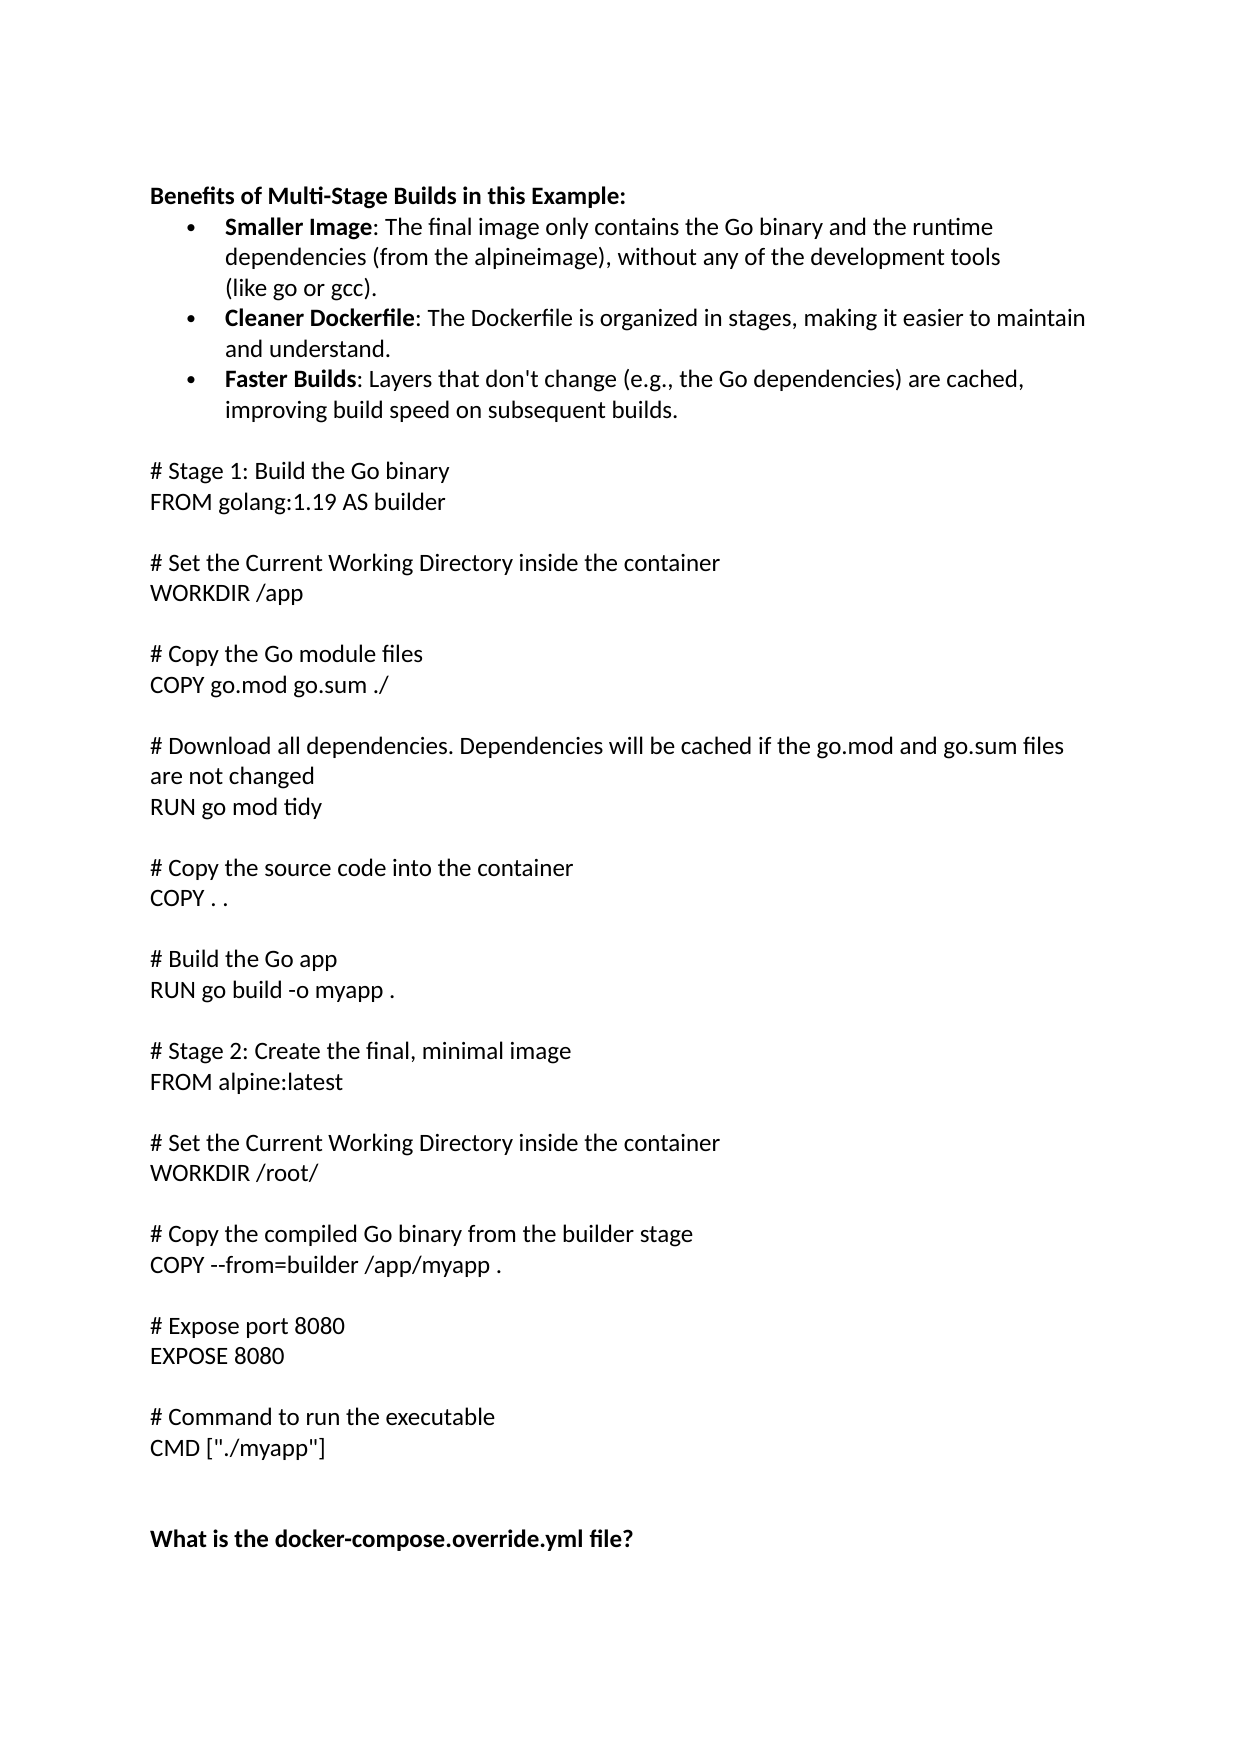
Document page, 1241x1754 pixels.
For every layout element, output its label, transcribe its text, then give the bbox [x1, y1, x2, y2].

text FROM golang:1.19 AS builder [150, 486, 1090, 516]
list Faster Builds: Layers that don't change (e.g., the Go dependencies) are cached, improving build speed on subsequent builds. [187, 364, 1090, 425]
text # Set the Current Working Directory inside the container [150, 547, 1090, 577]
text WORKDIR /app [150, 577, 1090, 608]
list Smaller Image: The final image only contains the Go binary and the runtime dependencies (from the alpineimage), without any of the development tools (like go or gcc). [187, 211, 1090, 303]
text # Copy the Go module files [150, 638, 1090, 669]
text # Command to run the executable [150, 1401, 1090, 1432]
text # Copy the compiled Go binary from the builder stage [150, 1218, 1090, 1249]
text RUN go build -o myapp . [150, 974, 1090, 1004]
text COPY --from=builder /app/myapp . [150, 1249, 1090, 1279]
text COPY . . [150, 882, 1090, 913]
text EXPOSE 8080 [150, 1340, 1090, 1371]
list Cleaner Dockerfile: The Dockerfile is organized in stages, making it easier to maintain and understand. [187, 303, 1090, 364]
text # Build the Go app [150, 943, 1090, 974]
text # Stage 1: Build the Go binary [150, 455, 1090, 486]
text COPY go.mod go.sum ./ [150, 669, 1090, 699]
text # Copy the source code into the container [150, 852, 1090, 882]
text CMD ["./myapp"] [150, 1432, 1090, 1462]
text Benefits of Multi-Stage Builds in this Example: [150, 181, 1090, 211]
text RUN go mod tidy [150, 791, 1090, 821]
text # Expose port 8080 [150, 1310, 1090, 1340]
text What is the docker-compose.override.yml file? [150, 1523, 1090, 1554]
text FROM alpine:latest [150, 1066, 1090, 1096]
text # Set the Current Working Directory inside the container [150, 1127, 1090, 1157]
text # Stage 2: Create the final, minimal image [150, 1035, 1090, 1066]
text # Download all dependencies. Dependencies will be cached if the go.mod and go.sum files are not changed [150, 730, 1090, 791]
text WORKDIR /root/ [150, 1157, 1090, 1188]
